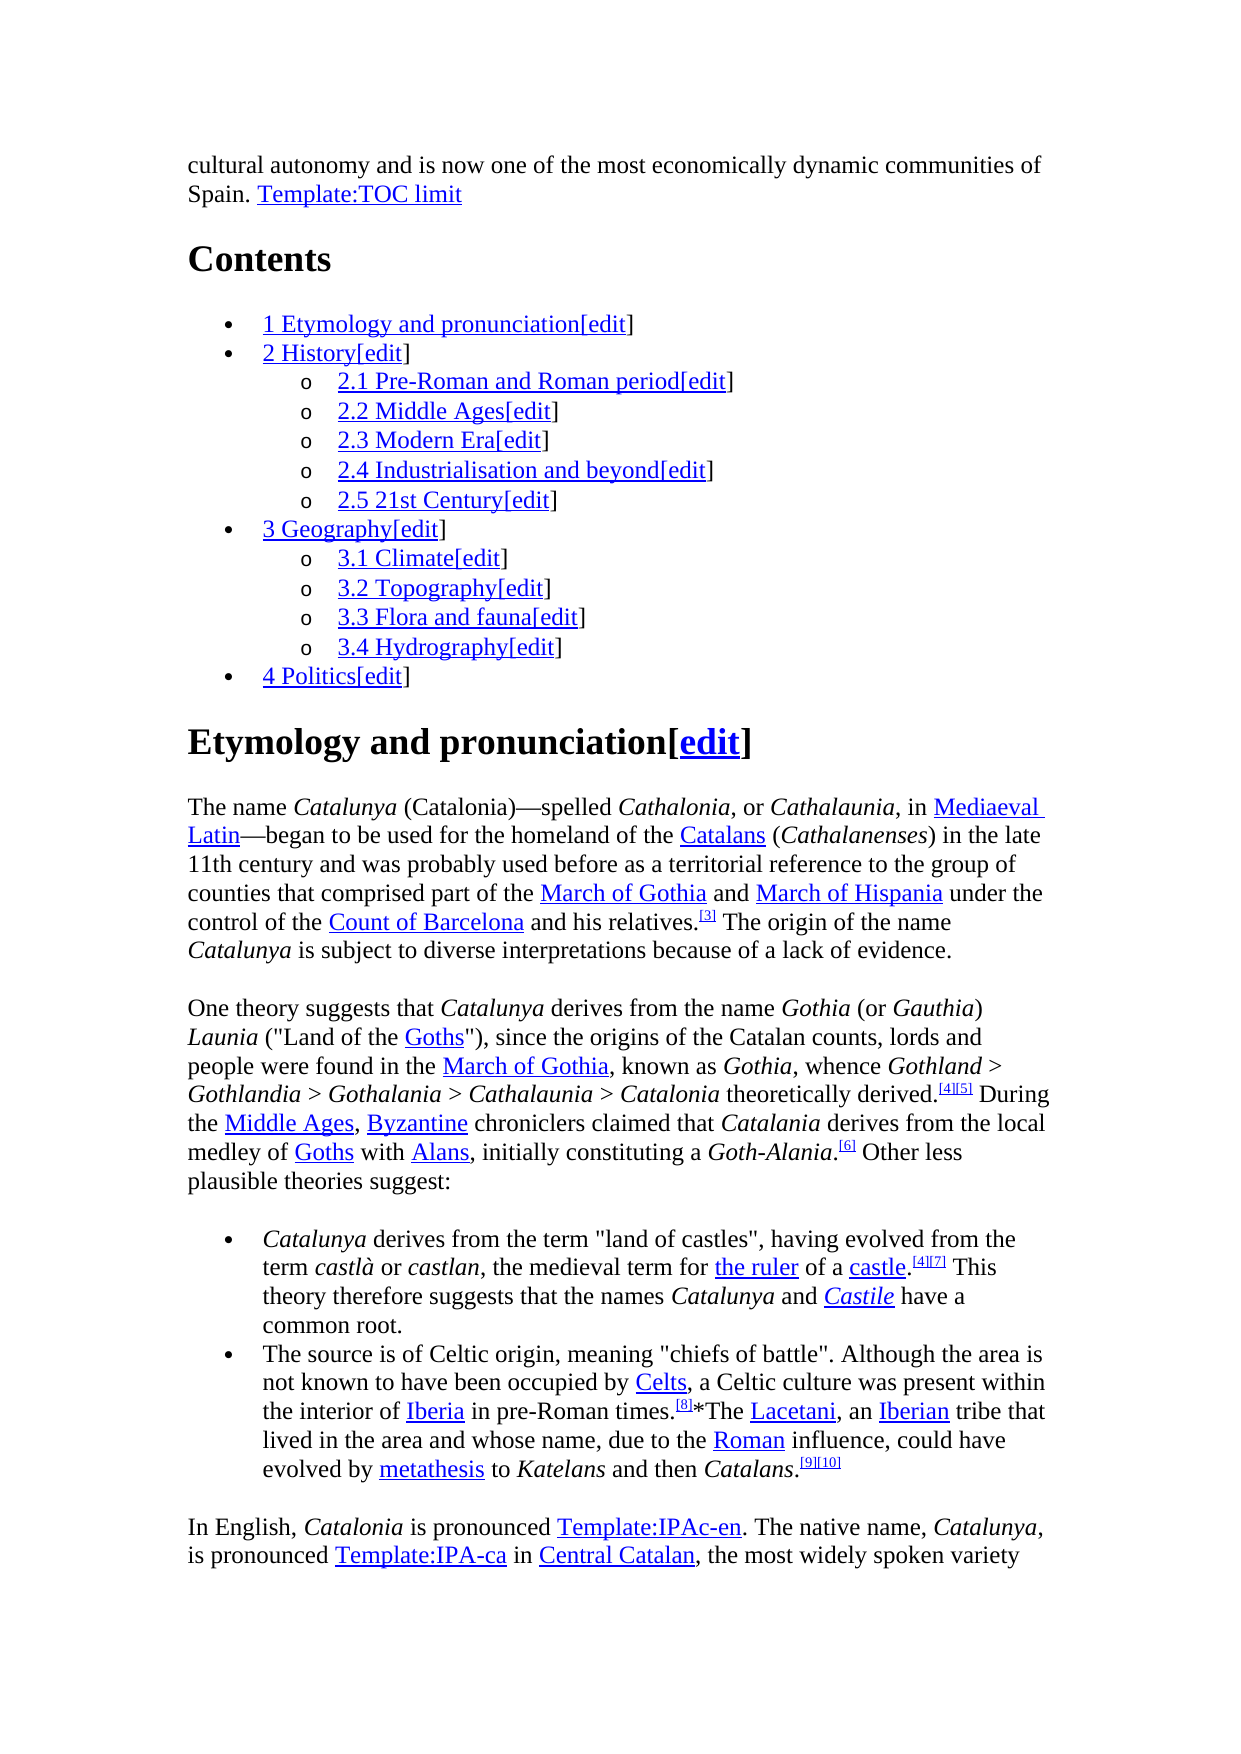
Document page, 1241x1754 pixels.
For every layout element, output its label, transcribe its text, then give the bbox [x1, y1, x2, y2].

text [187, 1512, 1053, 1569]
list 1 Etymology and pronunciation[edit] [225, 309, 1053, 338]
list 2.1 Pre-Roman and Roman period[edit] [300, 366, 1053, 396]
list 3.1 Climate[edit] [300, 543, 1053, 573]
list 3.3 Flora and fauna[edit] [300, 602, 1053, 632]
list The source is of Celtic origin, meaning "chiefs of battle". Although the area is not known to have been occupied by Celts, a Celtic culture was present within the interior of Iberia in pre-Roman times.[8]*The Lacetani, an Iberian tribe that lived in the area and whose name, due to the Roman influence, could have evolved by metathesis to Katelans and then Catalans.[9][10] [225, 1339, 1053, 1482]
list 3.2 Topography[edit] [300, 573, 1053, 602]
list 2.2 Middle Ages[edit] [300, 396, 1053, 426]
list 2.3 Modern Era[edit] [300, 426, 1053, 455]
list 2 History[edit] [225, 338, 1053, 366]
text One theory suggests that Catalunya derives from the name Gothia (or Gauthia) Launia ("Land of the Goths"), since the origins of the Catalan counts, lords and people were found in the March of Gothia, known as Gothia, whence Gothland > Gothlandia > Gothalania > Cathalaunia > Catalonia theoretically derived.[4][5] During the Middle Ages, Byzantine chroniclers claimed that Catalania derives from the local medley of Goths with Alans, initially constituting a Goth-Alania.[6] Other less plausible theories suggest: [187, 993, 1053, 1194]
text The name Catalunya (Catalonia)—spelled Cathalonia, or Cathalaunia, in Mediaeval Latin—began to be used for the homeland of the Catalans (Cathalanenses) in the late 11th century and was probably used before as a territorial reference to the group of counties that comprised part of the March of Gothia and March of Hispania under the control of the Count of Barcelona and his relatives.[3] The origin of the name Catalunya is subject to diverse interpretations because of a lack of evidence. [187, 792, 1053, 964]
list 4 Politics[edit] [225, 661, 1053, 690]
list 3.4 Hydrography[edit] [300, 632, 1053, 661]
list 2.5 21st Century[edit] [300, 485, 1053, 514]
list 2.4 Industrialisation and beyond[edit] [300, 455, 1053, 485]
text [187, 150, 1053, 207]
subtitle Etymology and pronunciation[edit] [187, 719, 1053, 762]
list Catalunya derives from the term "land of castles", having evolved from the term castlà or castlan, the medieval term for the ruler of a castle.[4][7] This theory therefore suggests that the names Catalunya and Castile have a common root. [225, 1224, 1053, 1339]
list 3 Geography[edit] [225, 514, 1053, 543]
subtitle Contents [187, 237, 1053, 280]
